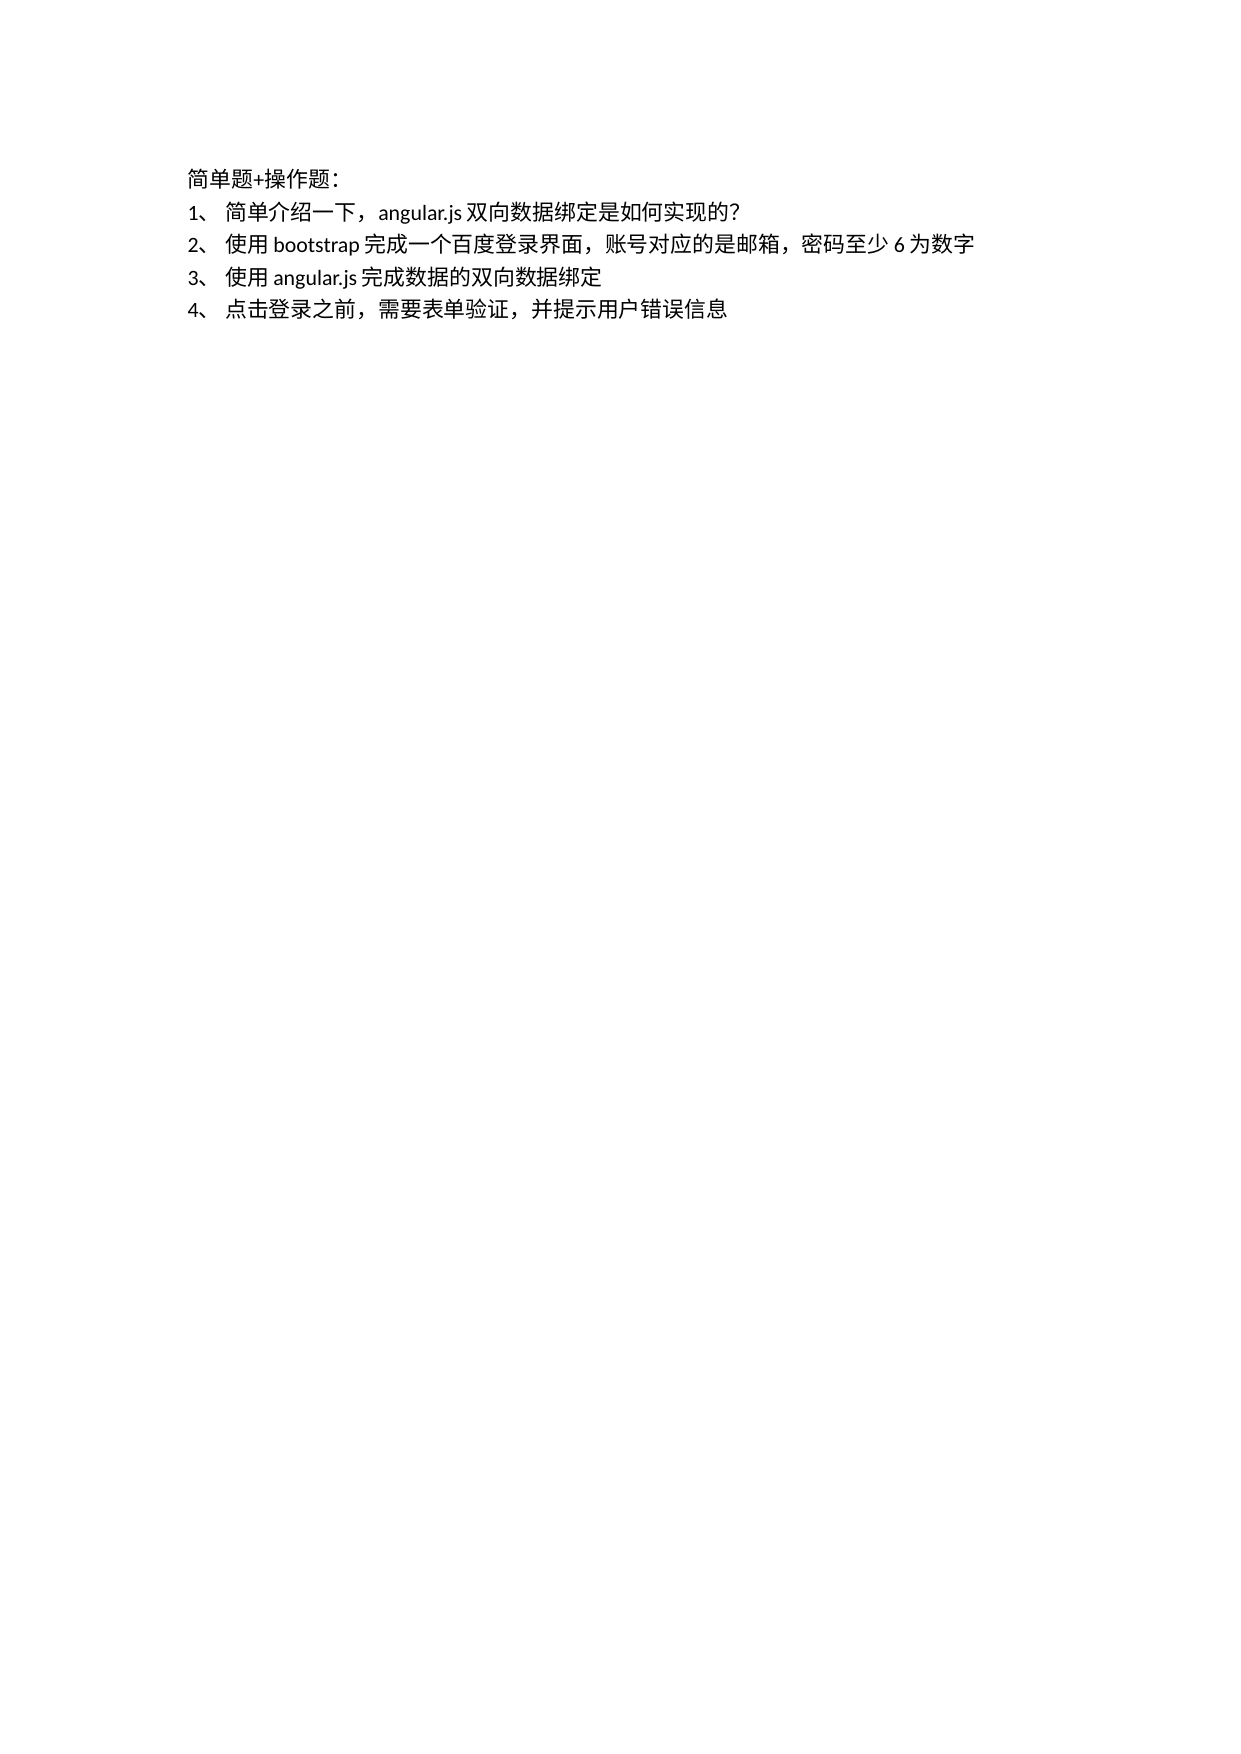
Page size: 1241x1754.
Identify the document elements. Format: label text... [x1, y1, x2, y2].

list 使用angular.js完成数据的双向数据绑定 [187, 259, 1053, 292]
list 使用bootstrap完成一个百度登录界面，账号对应的是邮箱，密码至少6为数字 [187, 227, 1053, 259]
text 简单题+操作题： [187, 162, 1053, 194]
list 简单介绍一下，angular.js双向数据绑定是如何实现的？ [187, 194, 1053, 227]
list 点击登录之前，需要表单验证，并提示用户错误信息 [187, 292, 1053, 324]
